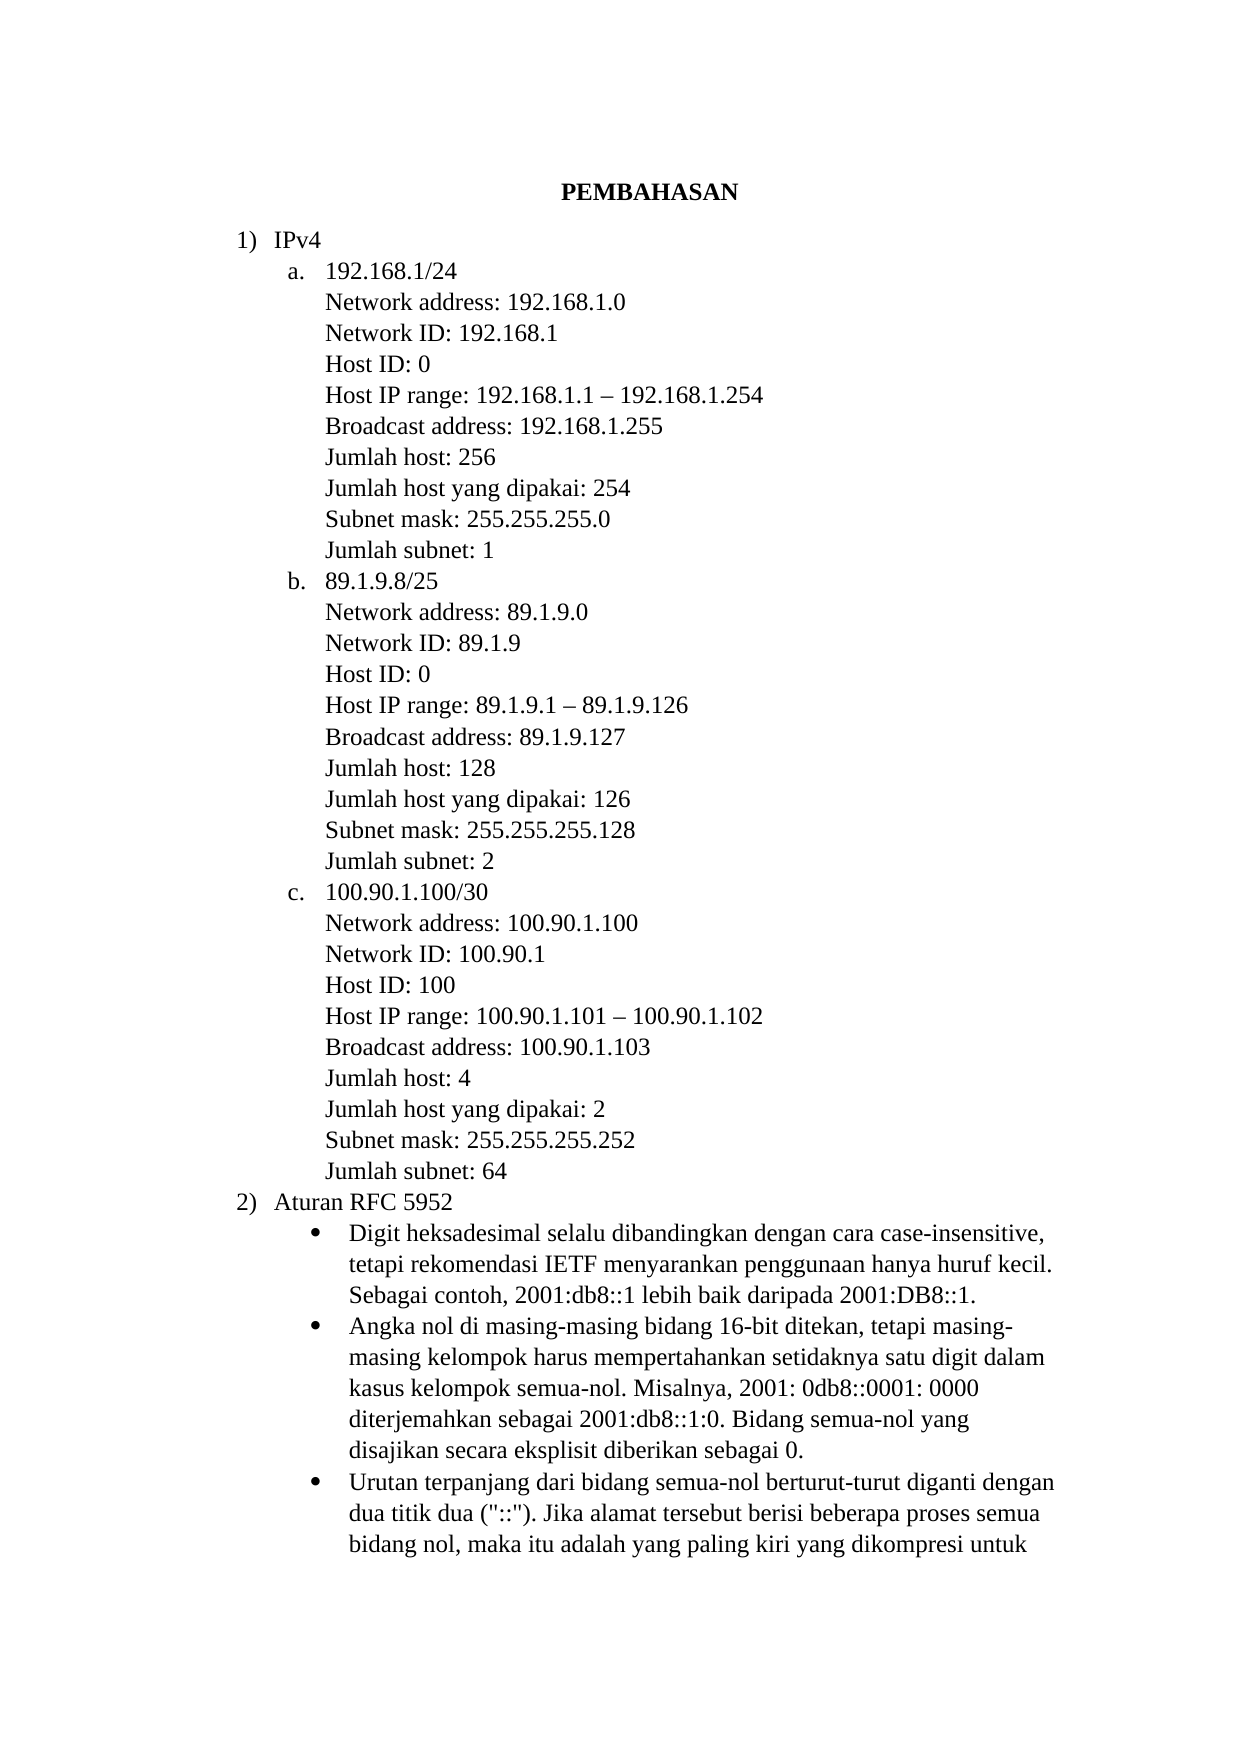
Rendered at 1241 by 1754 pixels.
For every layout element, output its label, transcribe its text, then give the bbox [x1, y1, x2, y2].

list Network ID: 89.1.9 [325, 628, 1063, 657]
list Jumlah host yang dipakai: 254 [325, 473, 1063, 502]
list Host IP range: 192.168.1.1 – 192.168.1.254 [325, 380, 1063, 409]
list Jumlah host: 256 [325, 442, 1063, 471]
list Jumlah subnet: 2 [325, 846, 1063, 874]
list Broadcast address: 192.168.1.255 [325, 411, 1063, 440]
list Aturan RFC 5952 [236, 1187, 1063, 1216]
list Jumlah host yang dipakai: 2 [325, 1094, 1063, 1123]
list Jumlah subnet: 64 [325, 1156, 1063, 1185]
text PEMBAHASAN [236, 177, 1063, 206]
list 192.168.1/24 [287, 256, 1063, 285]
list Host ID: 0 [325, 349, 1063, 378]
list Jumlah host: 4 [325, 1063, 1063, 1092]
list 89.1.9.8/25 [287, 566, 1063, 595]
list Host ID: 100 [325, 970, 1063, 999]
list 100.90.1.100/30 [287, 877, 1063, 906]
list Network address: 89.1.9.0 [325, 597, 1063, 626]
list Broadcast address: 100.90.1.103 [325, 1032, 1063, 1061]
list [311, 1467, 1063, 1557]
list Network address: 100.90.1.100 [325, 908, 1063, 937]
list Host IP range: 89.1.9.1 – 89.1.9.126 [325, 691, 1063, 719]
list Broadcast address: 89.1.9.127 [325, 722, 1063, 750]
list Angka nol di masing-masing bidang 16-bit ditekan, tetapi masing-masing kelompok harus mempertahankan setidaknya satu digit dalam kasus kelompok semua-nol. Misalnya, 2001: 0db8::0001: 0000 diterjemahkan sebagai 2001:db8::1:0. Bidang semua-nol yang disajikan secara eksplisit diberikan sebagai 0. [311, 1311, 1063, 1464]
list Subnet mask: 255.255.255.252 [325, 1125, 1063, 1154]
list Subnet mask: 255.255.255.0 [325, 504, 1063, 533]
list Jumlah host yang dipakai: 126 [325, 784, 1063, 812]
list Network ID: 192.168.1 [325, 318, 1063, 347]
list Subnet mask: 255.255.255.128 [325, 815, 1063, 843]
list Jumlah subnet: 1 [325, 535, 1063, 564]
list Network address: 192.168.1.0 [325, 287, 1063, 316]
list Digit heksadesimal selalu dibandingkan dengan cara case-insensitive, tetapi rekomendasi IETF menyarankan penggunaan hanya huruf kecil. Sebagai contoh, 2001:db8::1 lebih baik daripada 2001:DB8::1. [311, 1218, 1063, 1309]
list Jumlah host: 128 [325, 753, 1063, 781]
list Host IP range: 100.90.1.101 – 100.90.1.102 [325, 1001, 1063, 1030]
list Host ID: 0 [325, 659, 1063, 688]
list Network ID: 100.90.1 [325, 939, 1063, 968]
list IPv4 [236, 225, 1063, 254]
